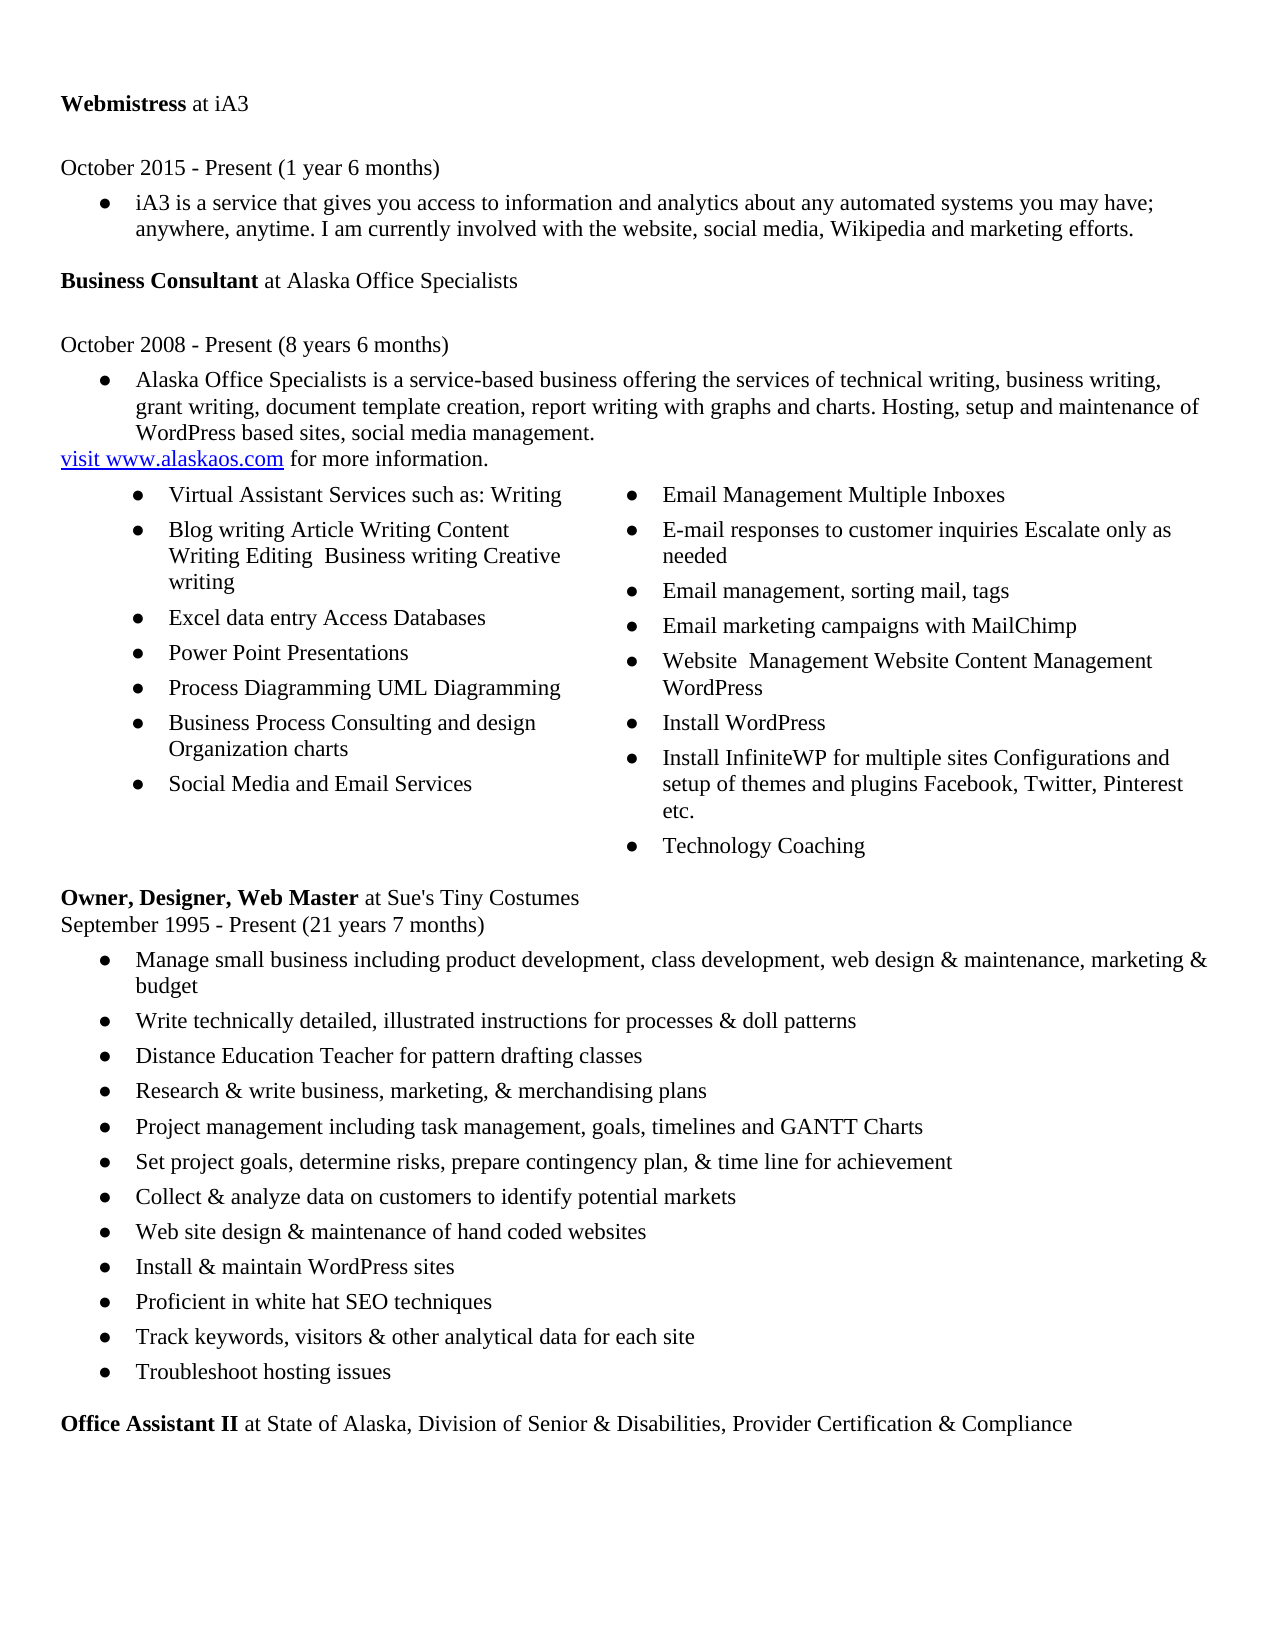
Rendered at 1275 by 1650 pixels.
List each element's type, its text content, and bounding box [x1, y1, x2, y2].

text Owner, Designer, Web Master at Sue's Tiny Costumes [60, 884, 1212, 911]
table_header Email Management Multiple Inboxes E-mail responses to customer inquiries Escalate only as needed Email management, sorting mail, tags Email marketing campaigns with MailChimp Website Management Website Content Management WordPress Install WordPress Install InfiniteWP for multiple sites Configurations and setup of themes and plugins Facebook, Twitter, Pinterest etc. Technology Coaching [576, 472, 1219, 884]
list Proficient in white hat SEO techniques [98, 1288, 1212, 1314]
text September 1995 - Present (21 years 7 months) [60, 911, 1212, 937]
text Business Consultant at Alaska Office Specialists [60, 267, 1212, 293]
list Project management including task management, goals, timelines and GANTT Charts [98, 1113, 1212, 1139]
list Alaska Office Specialists is a service-based business offering the services of technical writing, business writing, grant writing, document template creation, report writing with graphs and charts. Hosting, setup and maintenance of WordPress based sites, social media management. [98, 366, 1212, 446]
text Webmistress at iA3 [60, 89, 1212, 116]
table_header Virtual Assistant Services such as: Writing Blog writing Article Writing Content Writing Editing Business writing Creative writing Excel data entry Access Databases Power Point Presentations Process Diagramming UML Diagramming Business Process Consulting and design Organization charts Social Media and Email Services [82, 472, 576, 884]
list Research & write business, marketing, & merchandising plans [98, 1077, 1212, 1104]
list Track keywords, visitors & other analytical data for each site [98, 1323, 1212, 1350]
text Office Assistant II at State of Alaska, Division of Senior & Disabilities, Provider Certification & Compliance [60, 1410, 1212, 1436]
list iA3 is a service that gives you access to information and analytics about any automated systems you may have; anywhere, anytime. I am currently involved with the website, social media, Wikipedia and marketing efforts. [98, 189, 1212, 242]
text October 2008 - Present (8 years 6 months) [60, 331, 1212, 358]
list Write technically detailed, illustrated instructions for processes & doll patterns [98, 1007, 1212, 1034]
list Manage small business including product development, class development, web design & maintenance, marketing & budget [98, 946, 1212, 999]
list Collect & analyze data on customers to identify potential markets [98, 1183, 1212, 1209]
list Set project goals, determine risks, prepare contingency plan, & time line for achievement [98, 1148, 1212, 1174]
list Distance Education Teacher for pattern drafting classes [98, 1042, 1212, 1069]
list Troubleshoot hosting issues [98, 1358, 1212, 1385]
list Web site design & maintenance of hand coded websites [98, 1218, 1212, 1244]
list Install & maintain WordPress sites [98, 1253, 1212, 1279]
text October 2015 - Present (1 year 6 months) [60, 154, 1212, 180]
text visit www.alaskaos.com for more information. [60, 446, 1212, 472]
